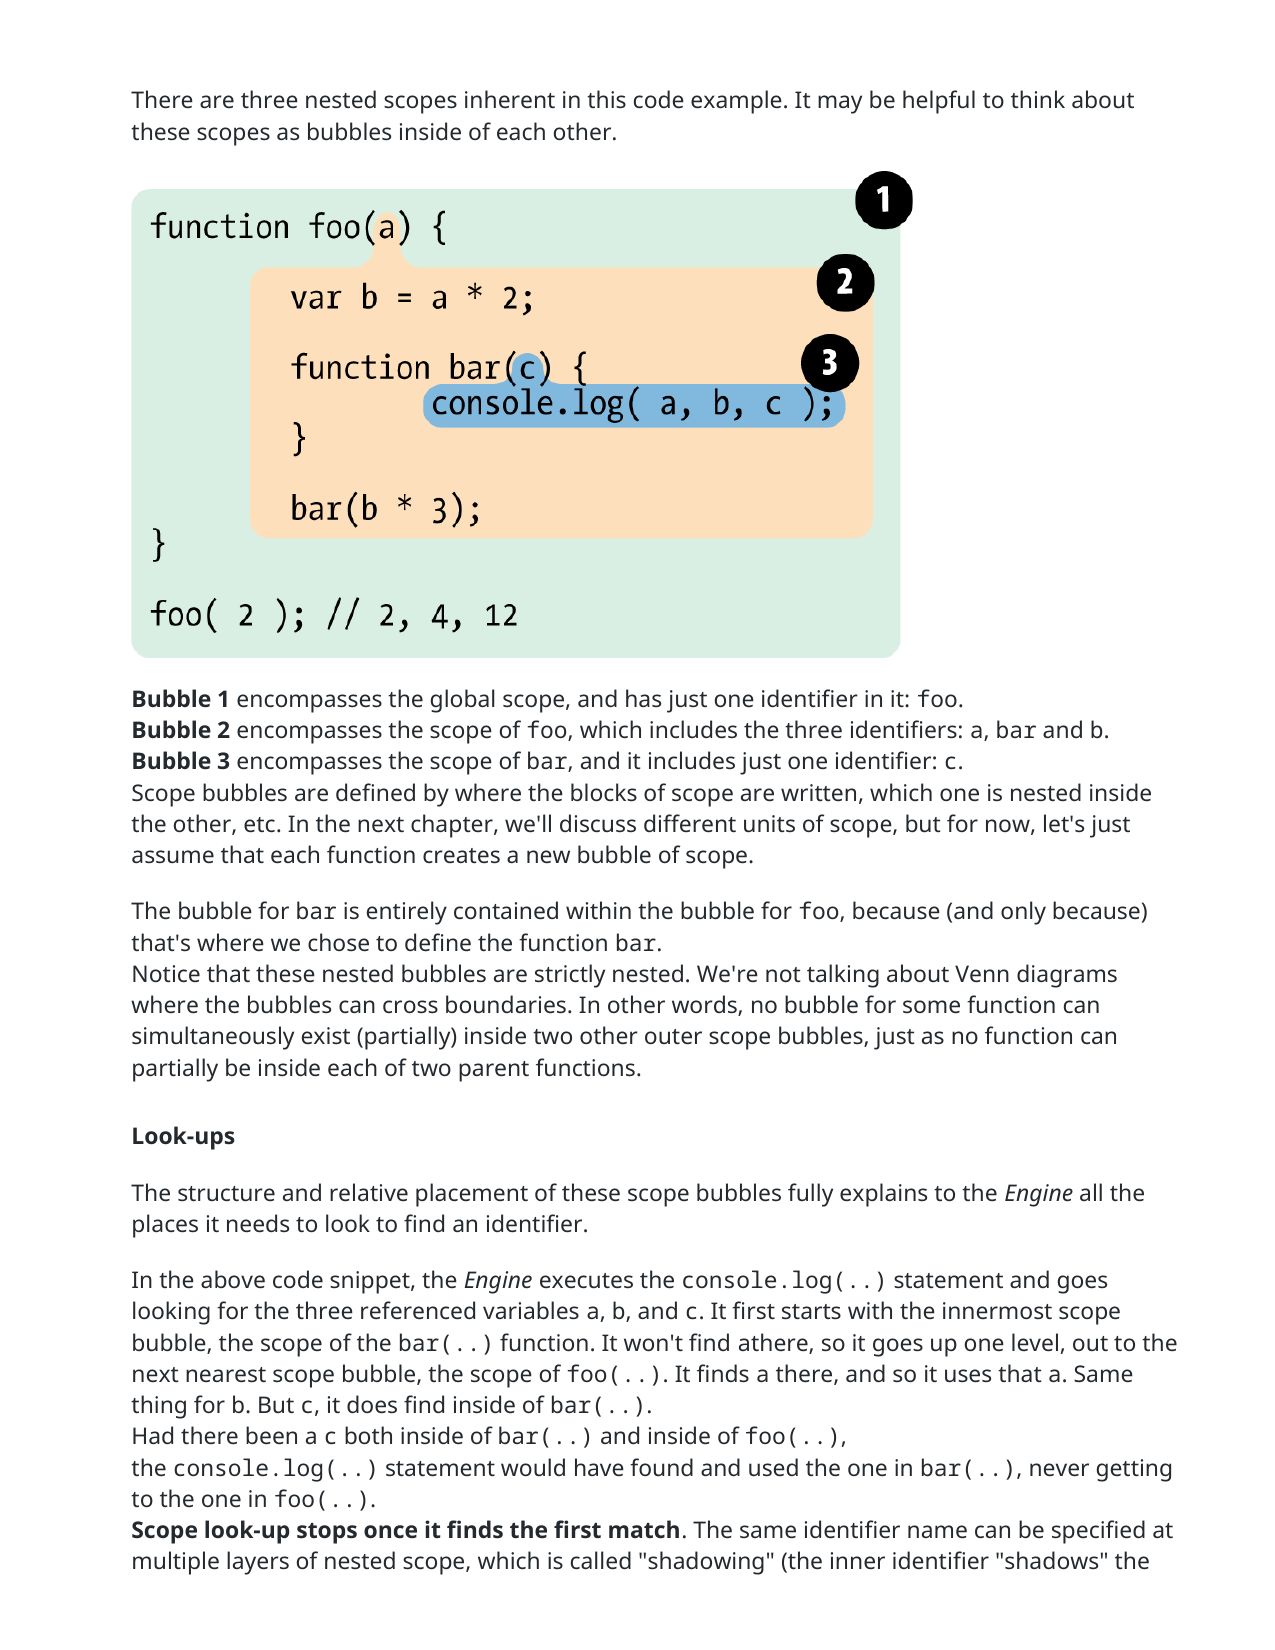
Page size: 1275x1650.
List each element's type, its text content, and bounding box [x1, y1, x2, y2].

picture [131, 171, 913, 658]
text There are three nested scopes inherent in this code example. It may be helpful to think about these scopes as bubbles inside of each other. [131, 84, 1181, 147]
text Bubble 3 encompasses the scope of bar, and it includes just one identifier: c. [131, 745, 1181, 777]
text The structure and relative placement of these scope bubbles fully explains to the Engine all the places it needs to look to find an identifier. [131, 1177, 1181, 1239]
subtitle Look-ups [131, 1120, 1181, 1152]
text Had there been a c both inside of bar(..) and inside of foo(..), the console.log(..) statement would have found and used the one in bar(..), never getting to the one in foo(..). [131, 1420, 1181, 1514]
text Bubble 1 encompasses the global scope, and has just one identifier in it: foo. [131, 683, 1181, 714]
text Scope bubbles are defined by where the blocks of scope are written, which one is nested inside the other, etc. In the next chapter, we'll discuss different units of scope, but for now, let's just assume that each function creates a new bubble of scope. [131, 777, 1181, 870]
text In the above code snippet, the Engine executes the console.log(..) statement and goes looking for the three referenced variables a, b, and c. It first starts with the innermost scope bubble, the scope of the bar(..) function. It won't find athere, so it goes up one level, out to the next nearest scope bubble, the scope of foo(..). It finds a there, and so it uses that a. Same thing for b. But c, it does find inside of bar(..). [131, 1264, 1181, 1420]
text Notice that these nested bubbles are strictly nested. We're not talking about Venn diagrams where the bubbles can cross boundaries. In other words, no bubble for some function can simultaneously exist (partially) inside two other outer scope bubbles, just as no function can partially be inside each of two parent functions. [131, 958, 1181, 1083]
text The bubble for bar is entirely contained within the bubble for foo, because (and only because) that's where we chose to define the function bar. [131, 895, 1181, 958]
text Bubble 2 encompasses the scope of foo, which includes the three identifiers: a, bar and b. [131, 714, 1181, 745]
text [131, 1514, 1181, 1577]
